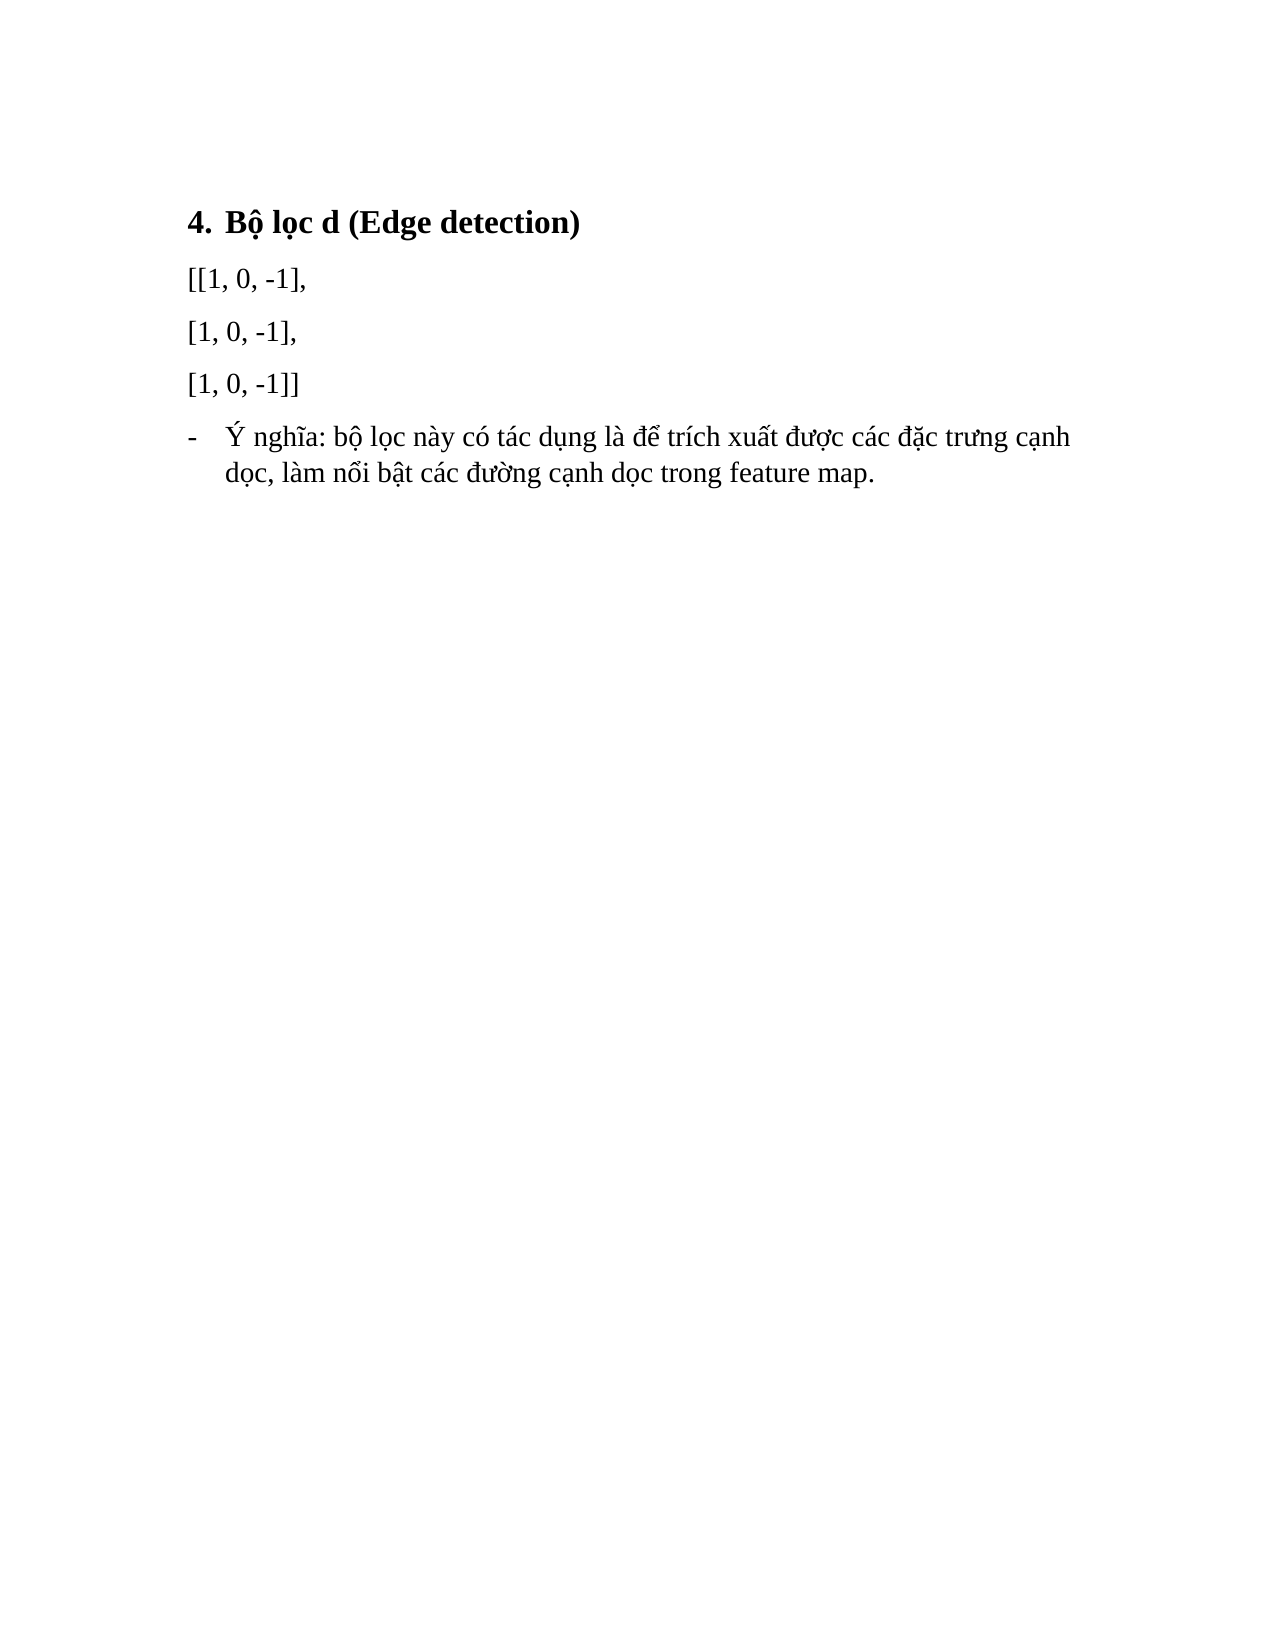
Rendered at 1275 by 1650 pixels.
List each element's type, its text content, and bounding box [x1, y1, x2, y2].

text [[1, 0, -1], [187, 261, 1125, 294]
list Ý nghĩa: bộ lọc này có tác dụng là để trích xuất được các đặc trưng cạnh dọc, làm nổi bật các đường cạnh dọc trong feature map. [187, 419, 1125, 489]
text [1, 0, -1]] [187, 366, 1125, 400]
list Bộ lọc d (Edge detection) [187, 203, 1125, 241]
text [1, 0, -1], [187, 314, 1125, 347]
